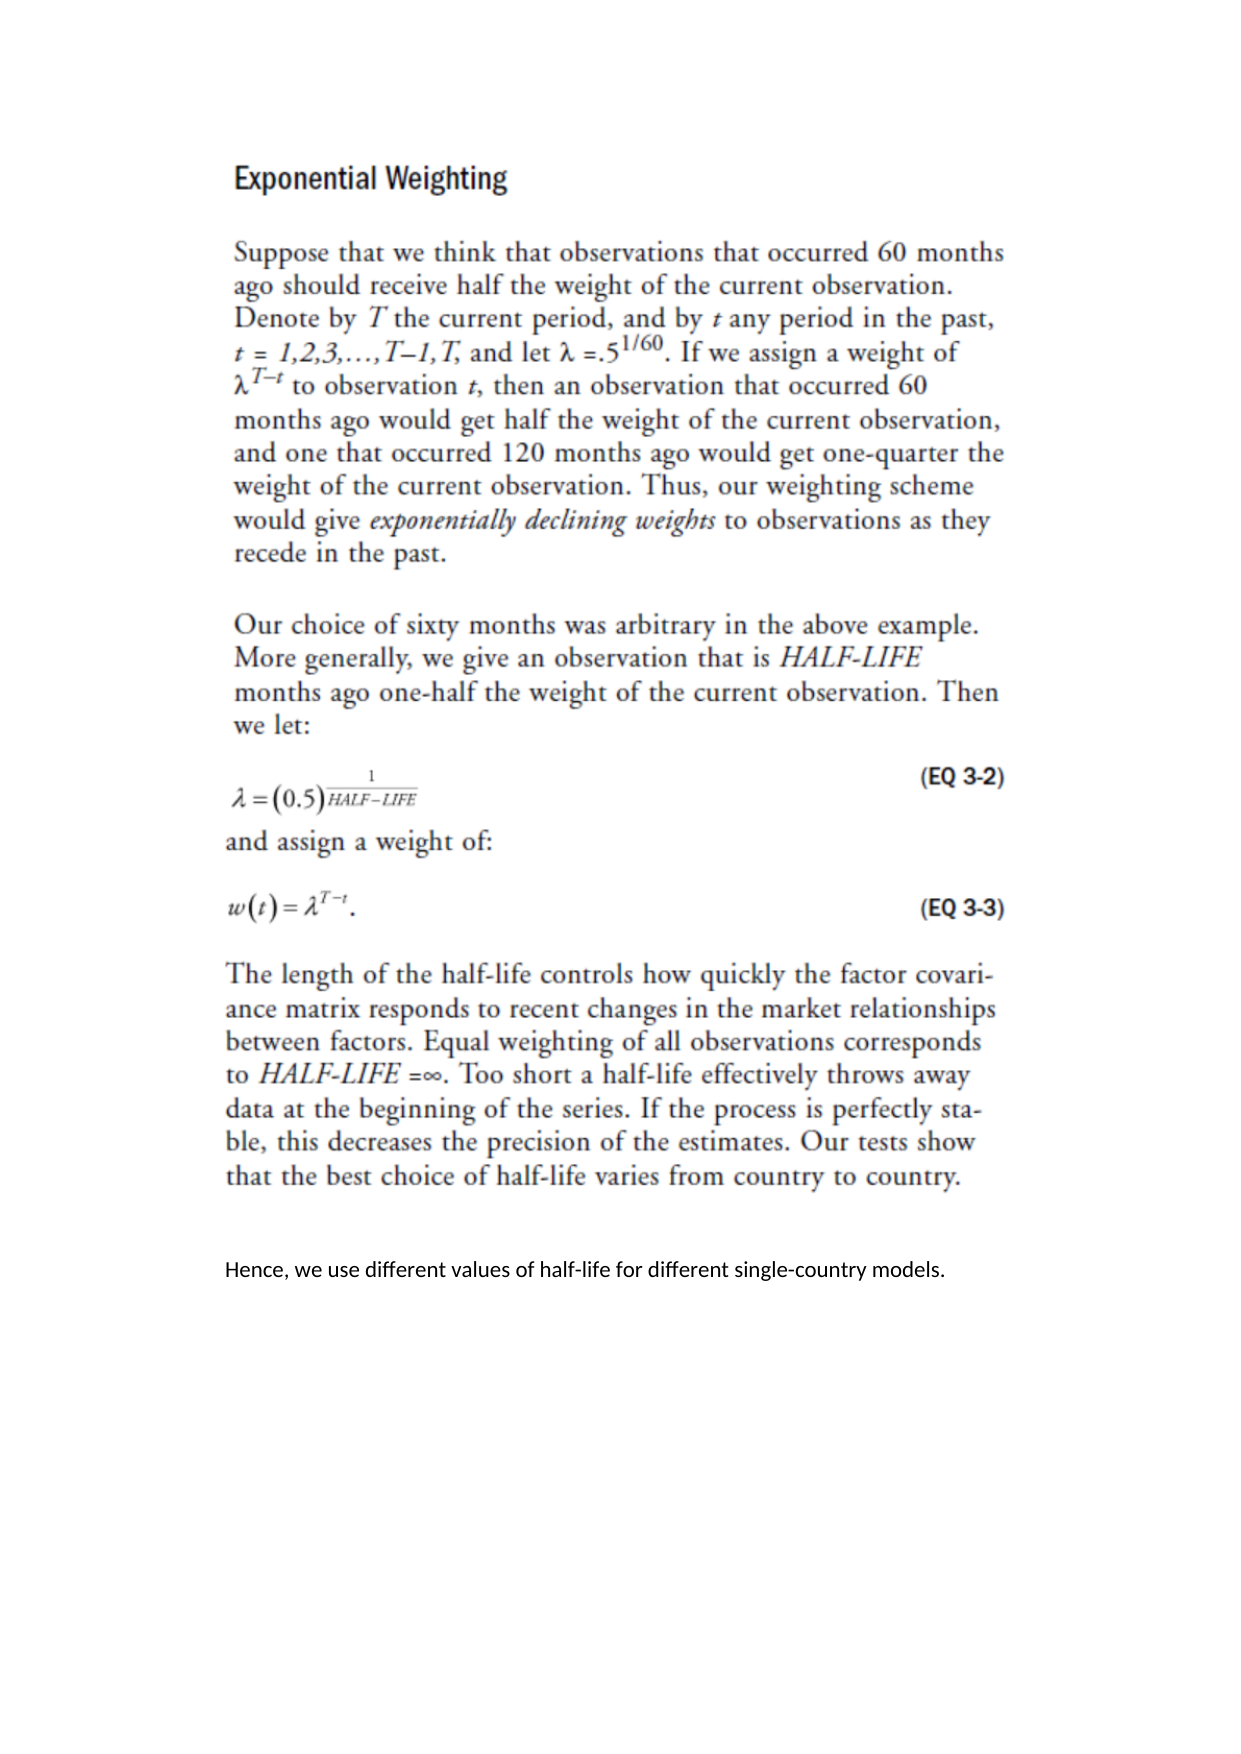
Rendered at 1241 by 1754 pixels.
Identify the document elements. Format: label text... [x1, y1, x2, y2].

text Hence, we use different values of half-life for different single-country models. [225, 1255, 1053, 1283]
picture [225, 150, 1082, 748]
picture [225, 750, 1039, 1237]
